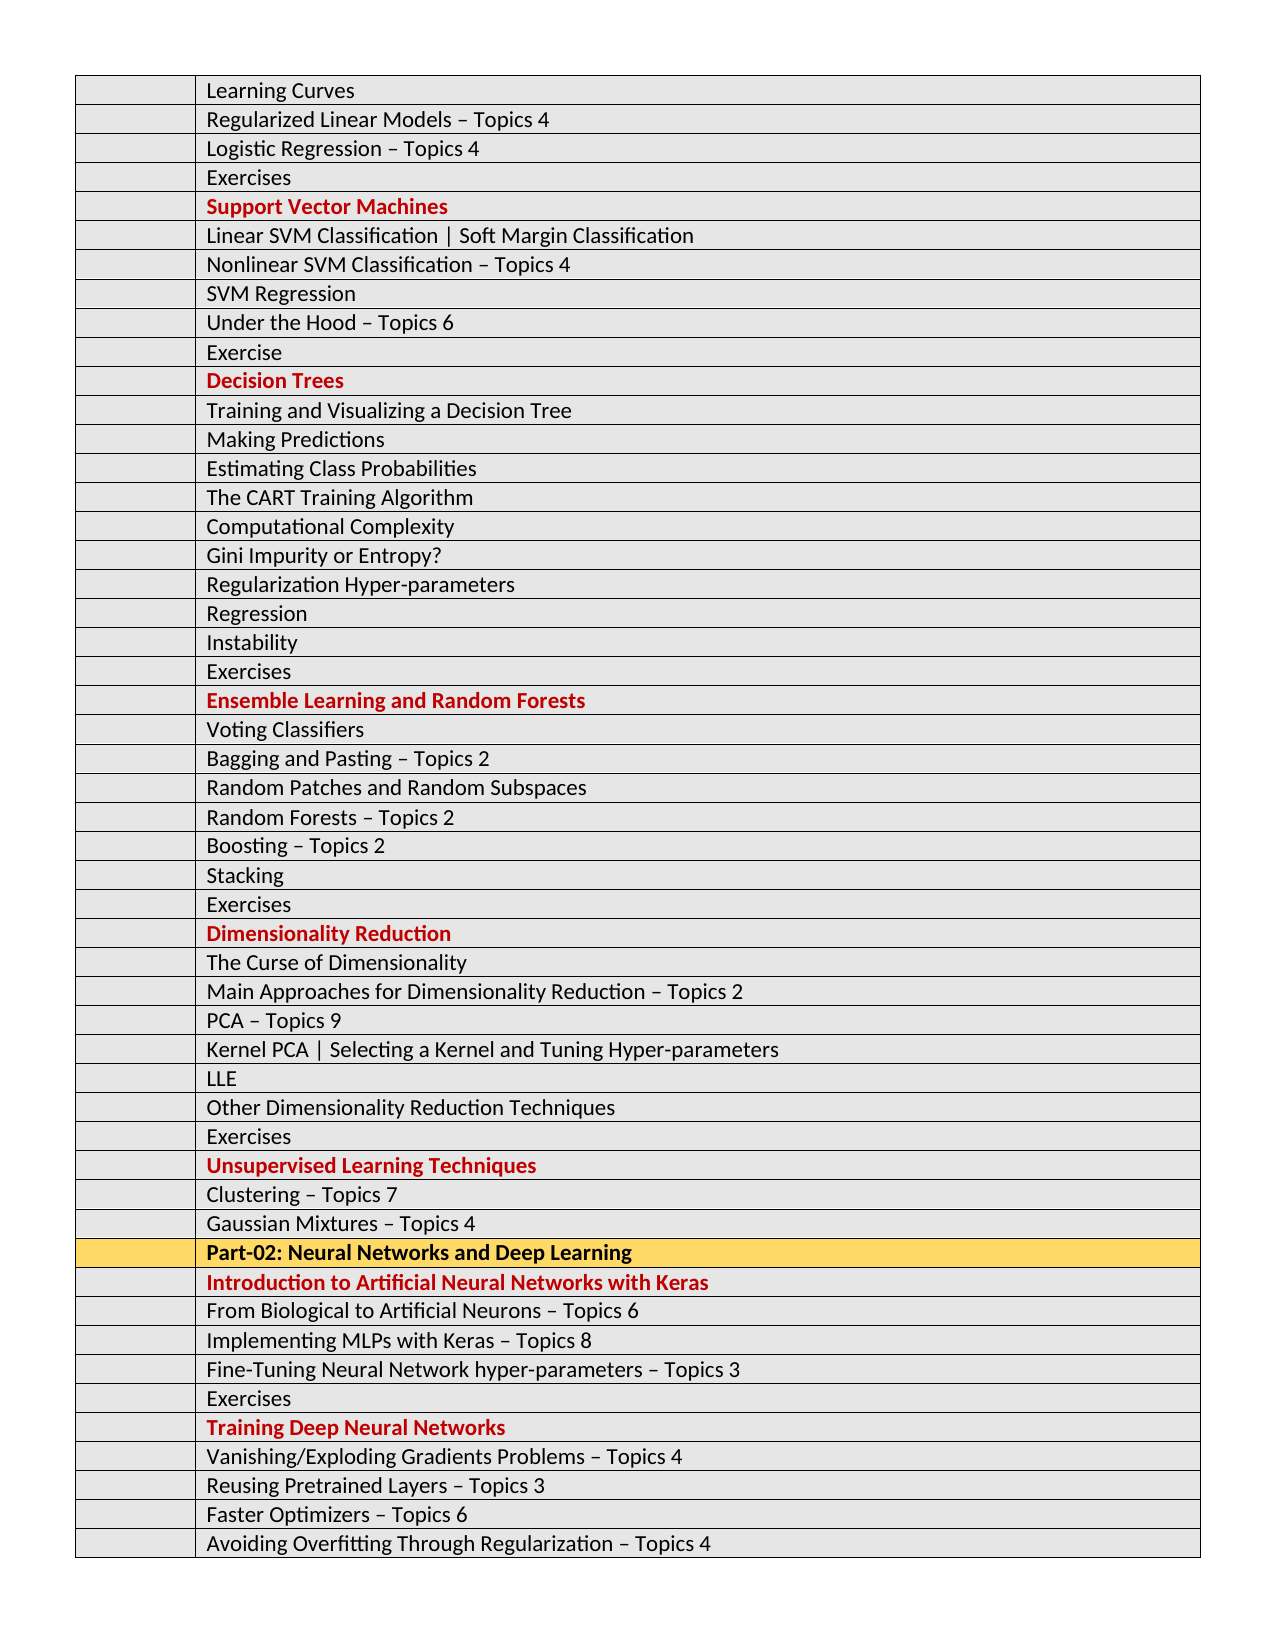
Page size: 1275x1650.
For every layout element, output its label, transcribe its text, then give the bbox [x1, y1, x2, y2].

table_cell The Curse of Dimensionality [196, 948, 1200, 976]
table_cell Under the Hood – Topics 6 [196, 309, 1200, 337]
table_cell [76, 454, 195, 482]
table_cell [76, 280, 195, 307]
table_cell Logistic Regression – Topics 4 [196, 134, 1200, 162]
table_cell Part-02: Neural Networks and Deep Learning [196, 1239, 1200, 1267]
table_cell Other Dimensionality Reduction Techniques [196, 1093, 1200, 1121]
table_cell [76, 483, 195, 511]
table_cell [76, 628, 195, 656]
table_cell [76, 105, 195, 133]
table_cell [76, 425, 195, 453]
table_cell Nonlinear SVM Classification – Topics 4 [196, 250, 1200, 278]
table_cell Estimating Class Probabilities [196, 454, 1200, 482]
table_cell [76, 1151, 195, 1179]
table_cell [76, 76, 195, 104]
table_cell [76, 512, 195, 540]
table_cell From Biological to Artificial Neurons – Topics 6 [196, 1297, 1200, 1325]
table_cell [76, 599, 195, 627]
table_cell Exercises [196, 657, 1200, 685]
table_cell [76, 948, 195, 976]
table_cell Kernel PCA | Selecting a Kernel and Tuning Hyper-parameters [196, 1035, 1200, 1063]
table_cell Exercises [196, 1122, 1200, 1150]
table_cell [76, 890, 195, 918]
table_cell Fine-Tuning Neural Network hyper-parameters – Topics 3 [196, 1355, 1200, 1383]
table_cell Clustering – Topics 7 [196, 1180, 1200, 1208]
table_cell Introduction to Artificial Neural Networks with Keras [196, 1268, 1200, 1296]
table_cell Regularization Hyper-parameters [196, 570, 1200, 598]
table_cell Implementing MLPs with Keras – Topics 8 [196, 1326, 1200, 1354]
table_cell Reusing Pretrained Layers – Topics 3 [196, 1471, 1200, 1499]
table_cell Support Vector Machines [196, 192, 1200, 220]
table_cell [76, 1326, 195, 1354]
table_cell Gaussian Mixtures – Topics 4 [196, 1210, 1200, 1237]
table_cell [76, 1064, 195, 1092]
table_cell [76, 1210, 195, 1237]
table_cell [76, 803, 195, 831]
table_cell [76, 1122, 195, 1150]
table_cell Vanishing/Exploding Gradients Problems – Topics 4 [196, 1442, 1200, 1470]
table_cell Unsupervised Learning Techniques [196, 1151, 1200, 1179]
table_cell [76, 192, 195, 220]
table_cell Random Forests – Topics 2 [196, 803, 1200, 831]
table_cell [76, 221, 195, 249]
table_cell [76, 1268, 195, 1296]
table_cell Regularized Linear Models – Topics 4 [196, 105, 1200, 133]
table_cell Faster Optimizers – Topics 6 [196, 1500, 1200, 1528]
table_cell [76, 338, 195, 366]
table_cell [76, 745, 195, 772]
table_cell [76, 250, 195, 278]
table_cell [76, 1500, 195, 1528]
table_cell [76, 1093, 195, 1121]
table_cell [76, 1529, 195, 1557]
table_cell Training Deep Neural Networks [196, 1413, 1200, 1441]
table_cell [76, 861, 195, 889]
table_cell [76, 1006, 195, 1034]
table_cell Voting Classifiers [196, 715, 1200, 743]
table_cell [76, 977, 195, 1005]
table_cell LLE [196, 1064, 1200, 1092]
table_cell Dimensionality Reduction [196, 919, 1200, 947]
table_cell Exercises [196, 890, 1200, 918]
table_cell [76, 1384, 195, 1412]
table_cell [76, 570, 195, 598]
table_cell [76, 1471, 195, 1499]
table_cell Avoiding Overfitting Through Regularization – Topics 4 [196, 1529, 1200, 1557]
table_cell Exercise [196, 338, 1200, 366]
table_cell [76, 134, 195, 162]
table_cell [76, 774, 195, 802]
table_cell Exercises [196, 1384, 1200, 1412]
table_cell Bagging and Pasting – Topics 2 [196, 745, 1200, 772]
table_cell [76, 541, 195, 569]
table_cell Boosting – Topics 2 [196, 832, 1200, 860]
table_cell Random Patches and Random Subspaces [196, 774, 1200, 802]
table_cell Learning Curves [196, 76, 1200, 104]
table_cell [76, 163, 195, 191]
table_cell [76, 367, 195, 395]
table_cell [76, 657, 195, 685]
table_cell Instability [196, 628, 1200, 656]
table_cell [76, 1297, 195, 1325]
table_cell The CART Training Algorithm [196, 483, 1200, 511]
table_cell Computational Complexity [196, 512, 1200, 540]
table_cell PCA – Topics 9 [196, 1006, 1200, 1034]
table_cell [76, 309, 195, 337]
table_cell [76, 1239, 195, 1267]
table_cell Exercises [196, 163, 1200, 191]
table_cell Decision Trees [196, 367, 1200, 395]
table_cell [76, 396, 195, 424]
table_cell [76, 686, 195, 714]
table_cell Gini Impurity or Entropy? [196, 541, 1200, 569]
table_cell [76, 919, 195, 947]
table_cell Stacking [196, 861, 1200, 889]
table_cell Training and Visualizing a Decision Tree [196, 396, 1200, 424]
table_cell Making Predictions [196, 425, 1200, 453]
table_cell Regression [196, 599, 1200, 627]
table_cell Main Approaches for Dimensionality Reduction – Topics 2 [196, 977, 1200, 1005]
table_cell Ensemble Learning and Random Forests [196, 686, 1200, 714]
table_cell [76, 715, 195, 743]
table_cell [76, 1035, 195, 1063]
table_cell Linear SVM Classification | Soft Margin Classification [196, 221, 1200, 249]
table_cell [76, 1180, 195, 1208]
table_cell [76, 1442, 195, 1470]
table_cell [76, 832, 195, 860]
table_cell SVM Regression [196, 280, 1200, 307]
table_cell [76, 1355, 195, 1383]
table_cell [76, 1413, 195, 1441]
